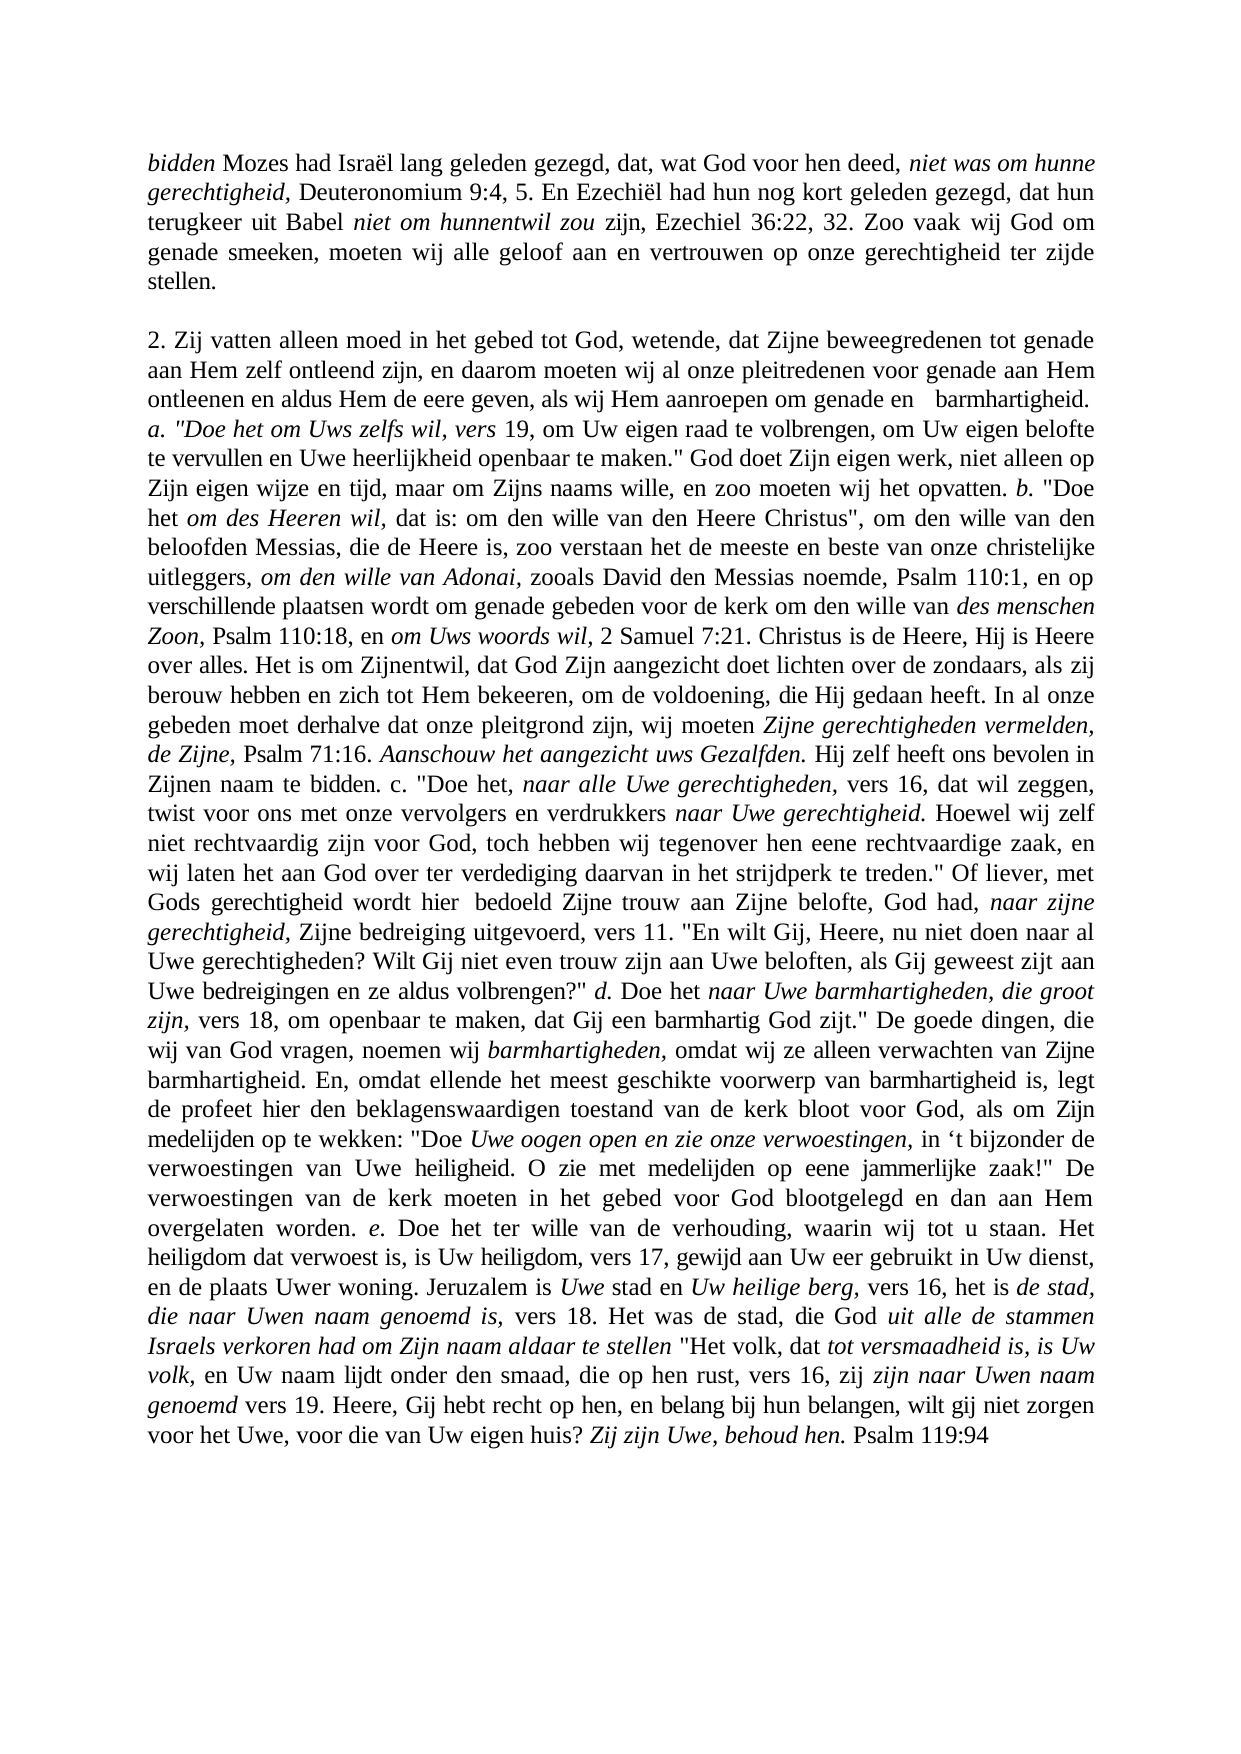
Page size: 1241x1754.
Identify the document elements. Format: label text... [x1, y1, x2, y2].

text bidden Mozes had Israël lang geleden gezegd, dat, wat God voor hen deed, niet was om hunne gerechtigheid, Deuteronomium 9:4, 5. En Ezechiël had hun nog kort geleden gezegd, dat hun terugkeer uit Babel niet om hunnentwil zou zijn, Ezechiel 36:22, 32. Zoo vaak wij God om genade smeeken, moeten wij alle geloof aan en vertrouwen op onze gerechtigheid ter zijde stellen. [147, 148, 1095, 295]
list "Doe het om Uws zelfs wil, vers 19, om Uw eigen raad te volbrengen, om Uw eigen belofte te vervullen en Uwe heerlijkheid openbaar te maken." God doet Zijn eigen werk, niet alleen op Zijn eigen wijze en tijd, maar om Zijns naams wille, en zoo moeten wij het opvatten. b. "Doe het om des Heeren wil, dat is: om den wille van den Heere Christus", om den wille van den beloofden Messias, die de Heere is, zoo verstaan het de meeste en beste van onze christelijke uitleggers, om den wille van Adonai, zooals David den Messias noemde, Psalm 110:1, en op verschillende plaatsen wordt om genade gebeden voor de kerk om den wille van des menschen Zoon, Psalm 110:18, en om Uws woords wil, 2 Samuel 7:21. Christus is de Heere, Hij is Heere over alles. Het is om Zijnentwil, dat God Zijn aangezicht doet lichten over de zondaars, als zij berouw hebben en zich tot Hem bekeeren, om de voldoening, die Hij gedaan heeft. In al onze gebeden moet derhalve dat onze pleitgrond zijn, wij moeten Zijne gerechtigheden vermelden, de Zijne, Psalm 71:16. Aanschouw het aangezicht uws Gezalfden. Hij zelf heeft ons bevolen in Zijnen naam te bidden. c. "Doe het, naar alle Uwe gerechtigheden, vers 16, dat wil zeggen, twist voor ons met onze vervolgers en verdrukkers naar Uwe gerechtigheid. Hoewel wij zelf niet rechtvaardig zijn voor God, toch hebben wij tegenover hen eene rechtvaardige zaak, en wij laten het aan God over ter verdediging daarvan in het strijdperk te treden." Of liever, met Gods gerechtigheid wordt hier bedoeld Zijne trouw aan Zijne belofte, God had, naar zijne gerechtigheid, Zijne bedreiging uitgevoerd, vers 11. "En wilt Gij, Heere, nu niet doen naar al Uwe gerechtigheden? Wilt Gij niet even trouw zijn aan Uwe beloften, als Gij geweest zijt aan Uwe bedreigingen en ze aldus volbrengen?" d. Doe het naar Uwe barmhartigheden, die groot zijn, vers 18, om openbaar te maken, dat Gij een barmhartig God zijt." De goede dingen, die wij van God vragen, noemen wij barmhartigheden, omdat wij ze alleen verwachten van Zijne barmhartigheid. En, omdat ellende het meest geschikte voorwerp van barmhartigheid is, legt de profeet hier den beklagenswaardigen toestand van de kerk bloot voor God, als om Zijn medelijden op te wekken: "Doe Uwe oogen open en zie onze verwoestingen, in ‘t bijzonder de verwoestingen van Uwe heiligheid. O zie met medelijden op eene jammerlijke zaak!" De verwoestingen van de kerk moeten in het gebed voor God blootgelegd en dan aan Hem overgelaten worden. e. Doe het ter wille van de verhouding, waarin wij tot u staan. Het heiligdom dat verwoest is, is Uw heiligdom, vers 17, gewijd aan Uw eer gebruikt in Uw dienst, en de plaats Uwer woning. Jeruzalem is Uwe stad en Uw heilige berg, vers 16, het is de stad, die naar Uwen naam genoemd is, vers 18. Het was de stad, die God uit alle de stammen Israels verkoren had om Zijn naam aldaar te stellen "Het volk, dat tot versmaadheid is, is Uw volk, en Uw naam lijdt onder den smaad, die op hen rust, vers 16, zij zijn naar Uwen naam genoemd vers 19. Heere, Gij hebt recht op hen, en belang bij hun belangen, wilt gij niet zorgen voor het Uwe, voor die van Uw eigen huis? Zij zijn Uwe, behoud hen. Psalm 119:94 [147, 414, 1095, 1448]
list Zij vatten alleen moed in het gebed tot God, wetende, dat Zijne beweegredenen tot genade aan Hem zelf ontleend zijn, en daarom moeten wij al onze pleitredenen voor genade aan Hem ontleenen en aldus Hem de eere geven, als wij Hem aanroepen om genade en barmhartigheid. [147, 325, 1095, 413]
